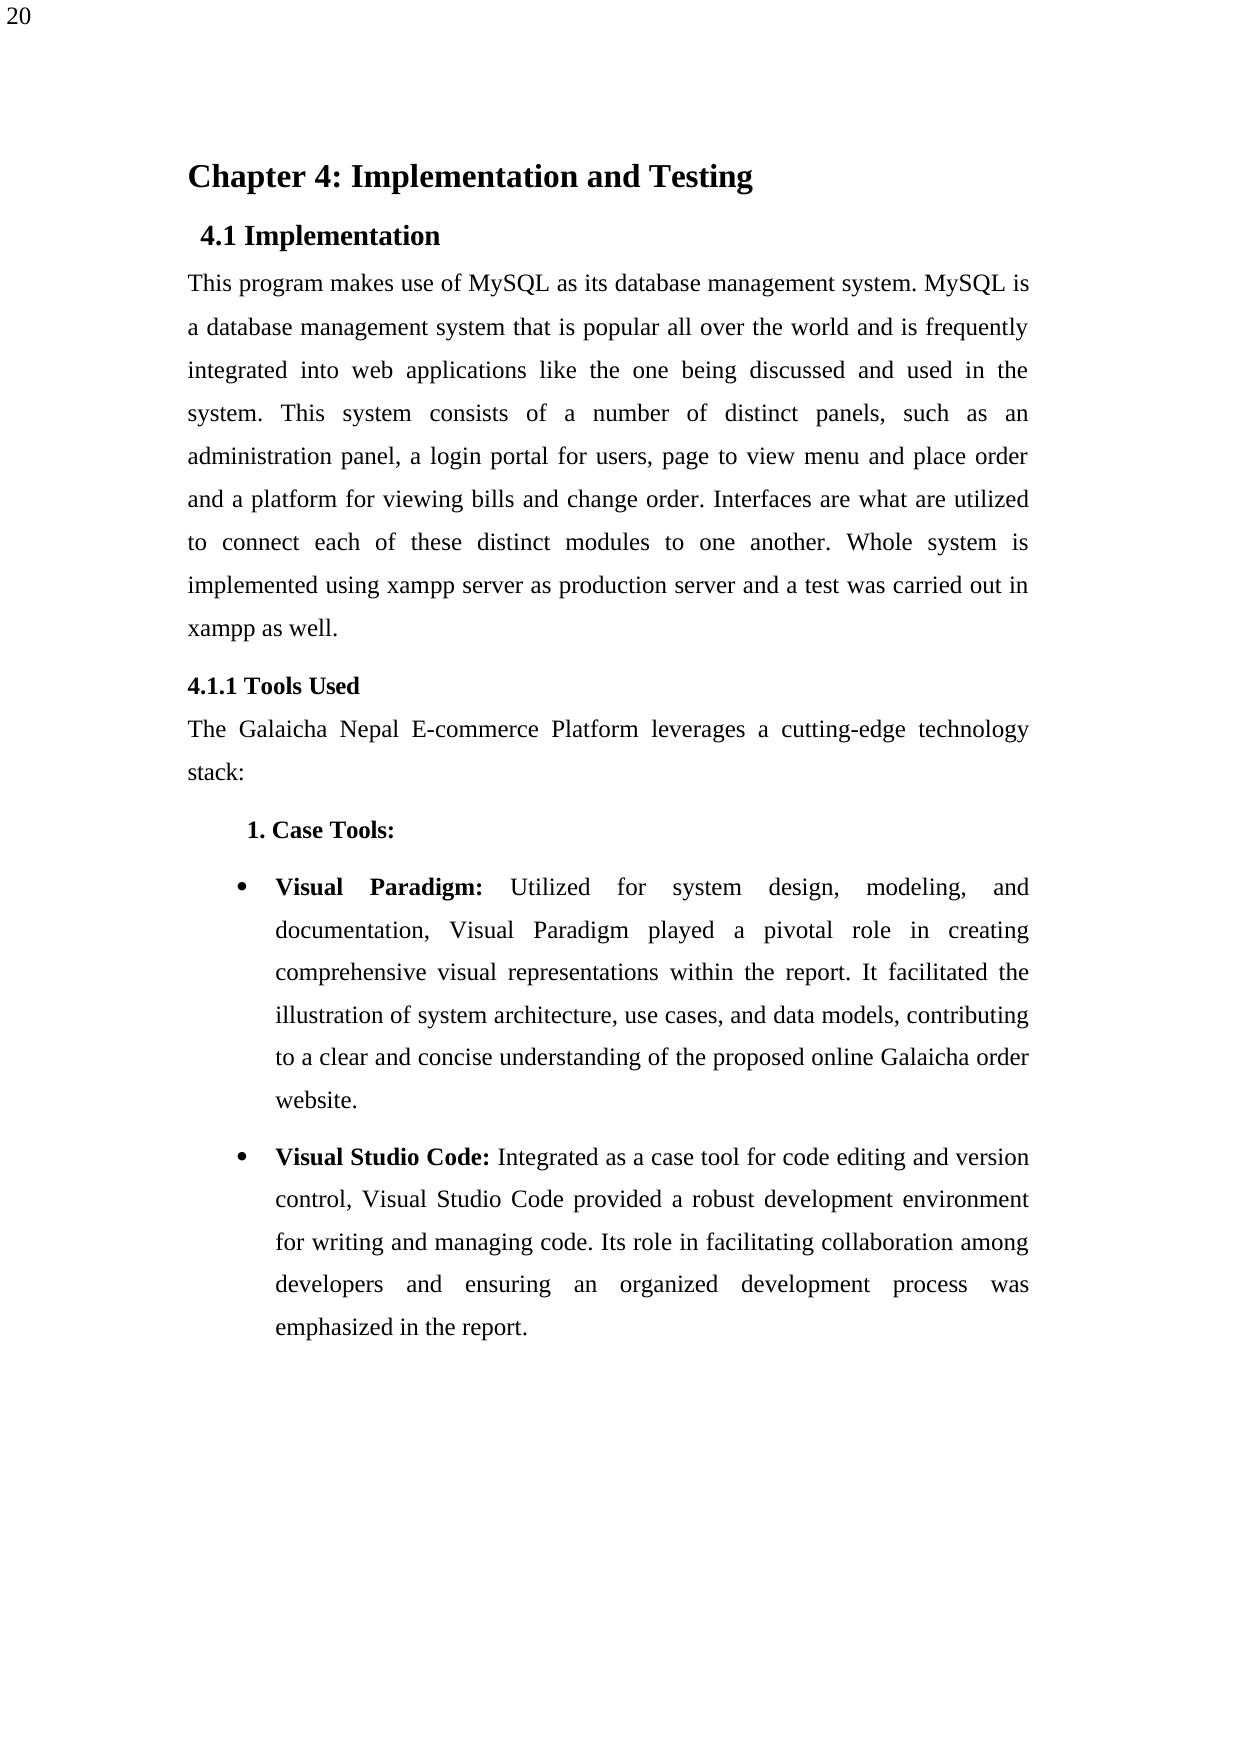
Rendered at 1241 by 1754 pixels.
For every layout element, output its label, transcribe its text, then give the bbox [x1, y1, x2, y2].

list Visual Studio Code: Integrated as a case tool for code editing and version control, Visual Studio Code provided a robust development environment for writing and managing code. Its role in facilitating collaboration among developers and ensuring an organized development process was emphasized in the report. [238, 1142, 1030, 1341]
subtitle 4.1.1 Tools Used [187, 671, 1090, 700]
text This program makes use of MySQL as its database management system. MySQL is a database management system that is popular all over the world and is frequently integrated into web applications like the one being discussed and used in the system. This system consists of a number of distinct panels, such as an administration panel, a login portal for users, page to view menu and place order and a platform for viewing bills and change order. Interfaces are what are utilized to connect each of these distinct modules to one another. Whole system is implemented using xampp server as production server and a test was carried out in xampp as well. [187, 268, 1029, 642]
subtitle Implementation [200, 218, 1090, 252]
list Visual Paradigm: Utilized for system design, modeling, and documentation, Visual Paradigm played a pivotal role in creating comprehensive visual representations within the report. It facilitated the illustration of system architecture, use cases, and data models, contributing to a clear and concise understanding of the proposed online Galaicha order website. [238, 872, 1029, 1113]
list Case Tools: [247, 815, 1090, 843]
subtitle Chapter 4: Implementation and Testing [187, 156, 1043, 195]
text The Galaicha Nepal E-commerce Platform leverages a cutting-edge technology stack: [187, 714, 1029, 786]
